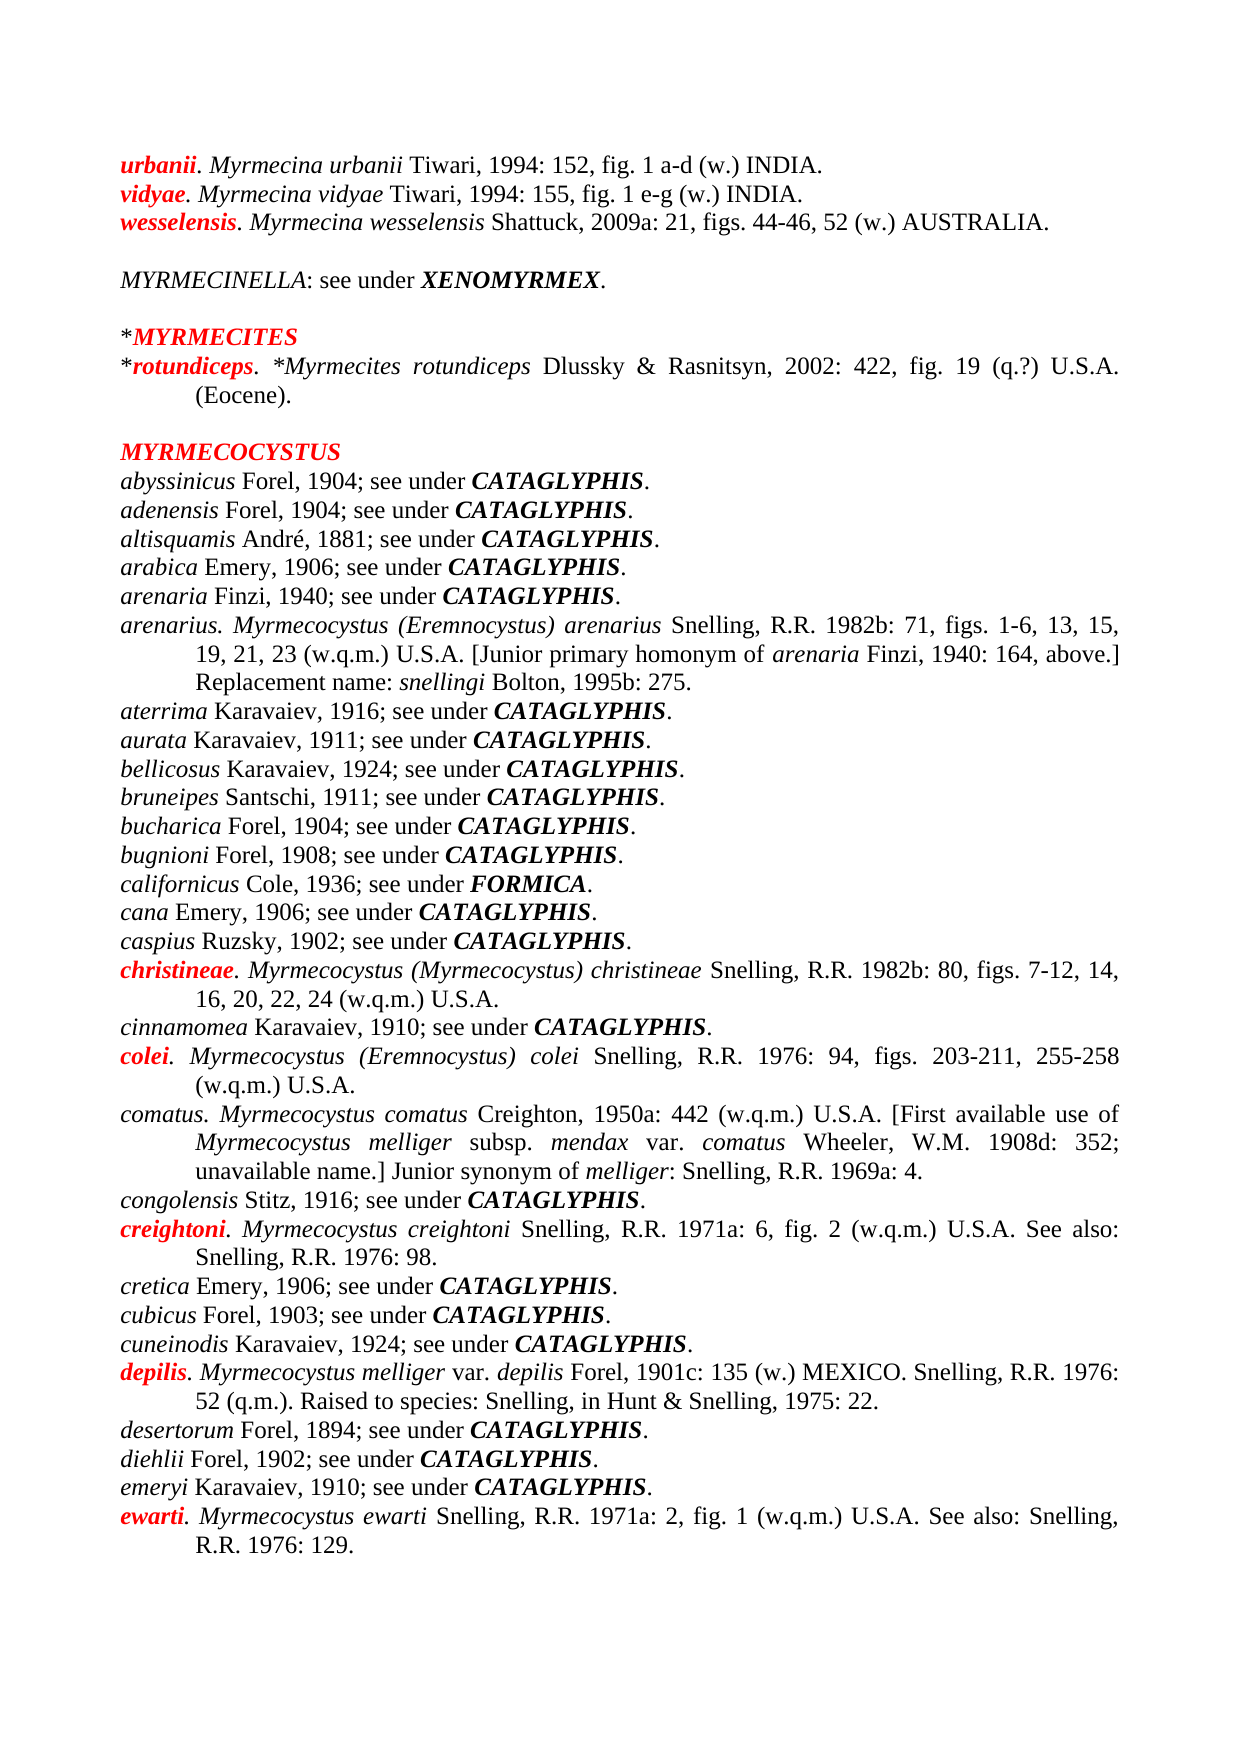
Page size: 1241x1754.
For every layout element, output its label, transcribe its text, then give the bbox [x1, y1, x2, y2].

text adenensis Forel, 1904; see under CATAGLYPHIS. [120, 495, 1120, 524]
text diehlii Forel, 1902; see under CATAGLYPHIS. [120, 1444, 1120, 1472]
text bugnioni Forel, 1908; see under CATAGLYPHIS. [120, 840, 1120, 869]
text arenaria Finzi, 1940; see under CATAGLYPHIS. [120, 581, 1120, 610]
text ewarti. Myrmecocystus ewarti Snelling, R.R. 1971a: 2, fig. 1 (w.q.m.) U.S.A. See also: Snelling, R.R. 1976: 129. [120, 1501, 1120, 1559]
text MYRMECINELLA: see under XENOMYRMEX. [120, 265, 1120, 294]
text urbanii. Myrmecina urbanii Tiwari, 1994: 152, fig. 1 a-d (w.) INDIA. [120, 150, 1120, 179]
text cana Emery, 1906; see under CATAGLYPHIS. [120, 897, 1120, 926]
text MYRMECOCYSTUS [120, 437, 1120, 466]
text bellicosus Karavaiev, 1924; see under CATAGLYPHIS. [120, 754, 1120, 782]
text comatus. Myrmecocystus comatus Creighton, 1950a: 442 (w.q.m.) U.S.A. [First available use of Myrmecocystus melliger subsp. mendax var. comatus Wheeler, W.M. 1908d: 352; unavailable name.] Junior synonym of melliger: Snelling, R.R. 1969a: 4. [120, 1099, 1120, 1185]
text christineae. Myrmecocystus (Myrmecocystus) christineae Snelling, R.R. 1982b: 80, figs. 7-12, 14, 16, 20, 22, 24 (w.q.m.) U.S.A. [120, 955, 1120, 1012]
text vidyae. Myrmecina vidyae Tiwari, 1994: 155, fig. 1 e-g (w.) INDIA. [120, 179, 1120, 207]
text aurata Karavaiev, 1911; see under CATAGLYPHIS. [120, 725, 1120, 754]
text arenarius. Myrmecocystus (Eremnocystus) arenarius Snelling, R.R. 1982b: 71, figs. 1-6, 13, 15, 19, 21, 23 (w.q.m.) U.S.A. [Junior primary homonym of arenaria Finzi, 1940: 164, above.] Replacement name: snellingi Bolton, 1995b: 275. [120, 610, 1120, 696]
text bucharica Forel, 1904; see under CATAGLYPHIS. [120, 811, 1120, 840]
text congolensis Stitz, 1916; see under CATAGLYPHIS. [120, 1185, 1120, 1214]
text cubicus Forel, 1903; see under CATAGLYPHIS. [120, 1300, 1120, 1329]
text depilis. Myrmecocystus melliger var. depilis Forel, 1901c: 135 (w.) MEXICO. Snelling, R.R. 1976: 52 (q.m.). Raised to species: Snelling, in Hunt & Snelling, 1975: 22. [120, 1357, 1120, 1415]
text californicus Cole, 1936; see under FORMICA. [120, 869, 1120, 897]
text creightoni. Myrmecocystus creightoni Snelling, R.R. 1971a: 6, fig. 2 (w.q.m.) U.S.A. See also: Snelling, R.R. 1976: 98. [120, 1214, 1120, 1271]
text colei. Myrmecocystus (Eremnocystus) colei Snelling, R.R. 1976: 94, figs. 203-211, 255-258 (w.q.m.) U.S.A. [120, 1041, 1120, 1099]
text desertorum Forel, 1894; see under CATAGLYPHIS. [120, 1415, 1120, 1444]
text caspius Ruzsky, 1902; see under CATAGLYPHIS. [120, 926, 1120, 955]
text wesselensis. Myrmecina wesselensis Shattuck, 2009a: 21, figs. 44-46, 52 (w.) AUSTRALIA. [120, 207, 1120, 236]
text cretica Emery, 1906; see under CATAGLYPHIS. [120, 1271, 1120, 1300]
text *MYRMECITES [120, 322, 1120, 351]
text arabica Emery, 1906; see under CATAGLYPHIS. [120, 552, 1120, 581]
text aterrima Karavaiev, 1916; see under CATAGLYPHIS. [120, 696, 1120, 725]
text abyssinicus Forel, 1904; see under CATAGLYPHIS. [120, 466, 1120, 495]
text emeryi Karavaiev, 1910; see under CATAGLYPHIS. [120, 1472, 1120, 1501]
text bruneipes Santschi, 1911; see under CATAGLYPHIS. [120, 782, 1120, 811]
text *rotundiceps. *Myrmecites rotundiceps Dlussky & Rasnitsyn, 2002: 422, fig. 19 (q.?) U.S.A. (Eocene). [120, 351, 1120, 409]
text altisquamis André, 1881; see under CATAGLYPHIS. [120, 524, 1120, 552]
text cuneinodis Karavaiev, 1924; see under CATAGLYPHIS. [120, 1329, 1120, 1357]
text cinnamomea Karavaiev, 1910; see under CATAGLYPHIS. [120, 1012, 1120, 1041]
